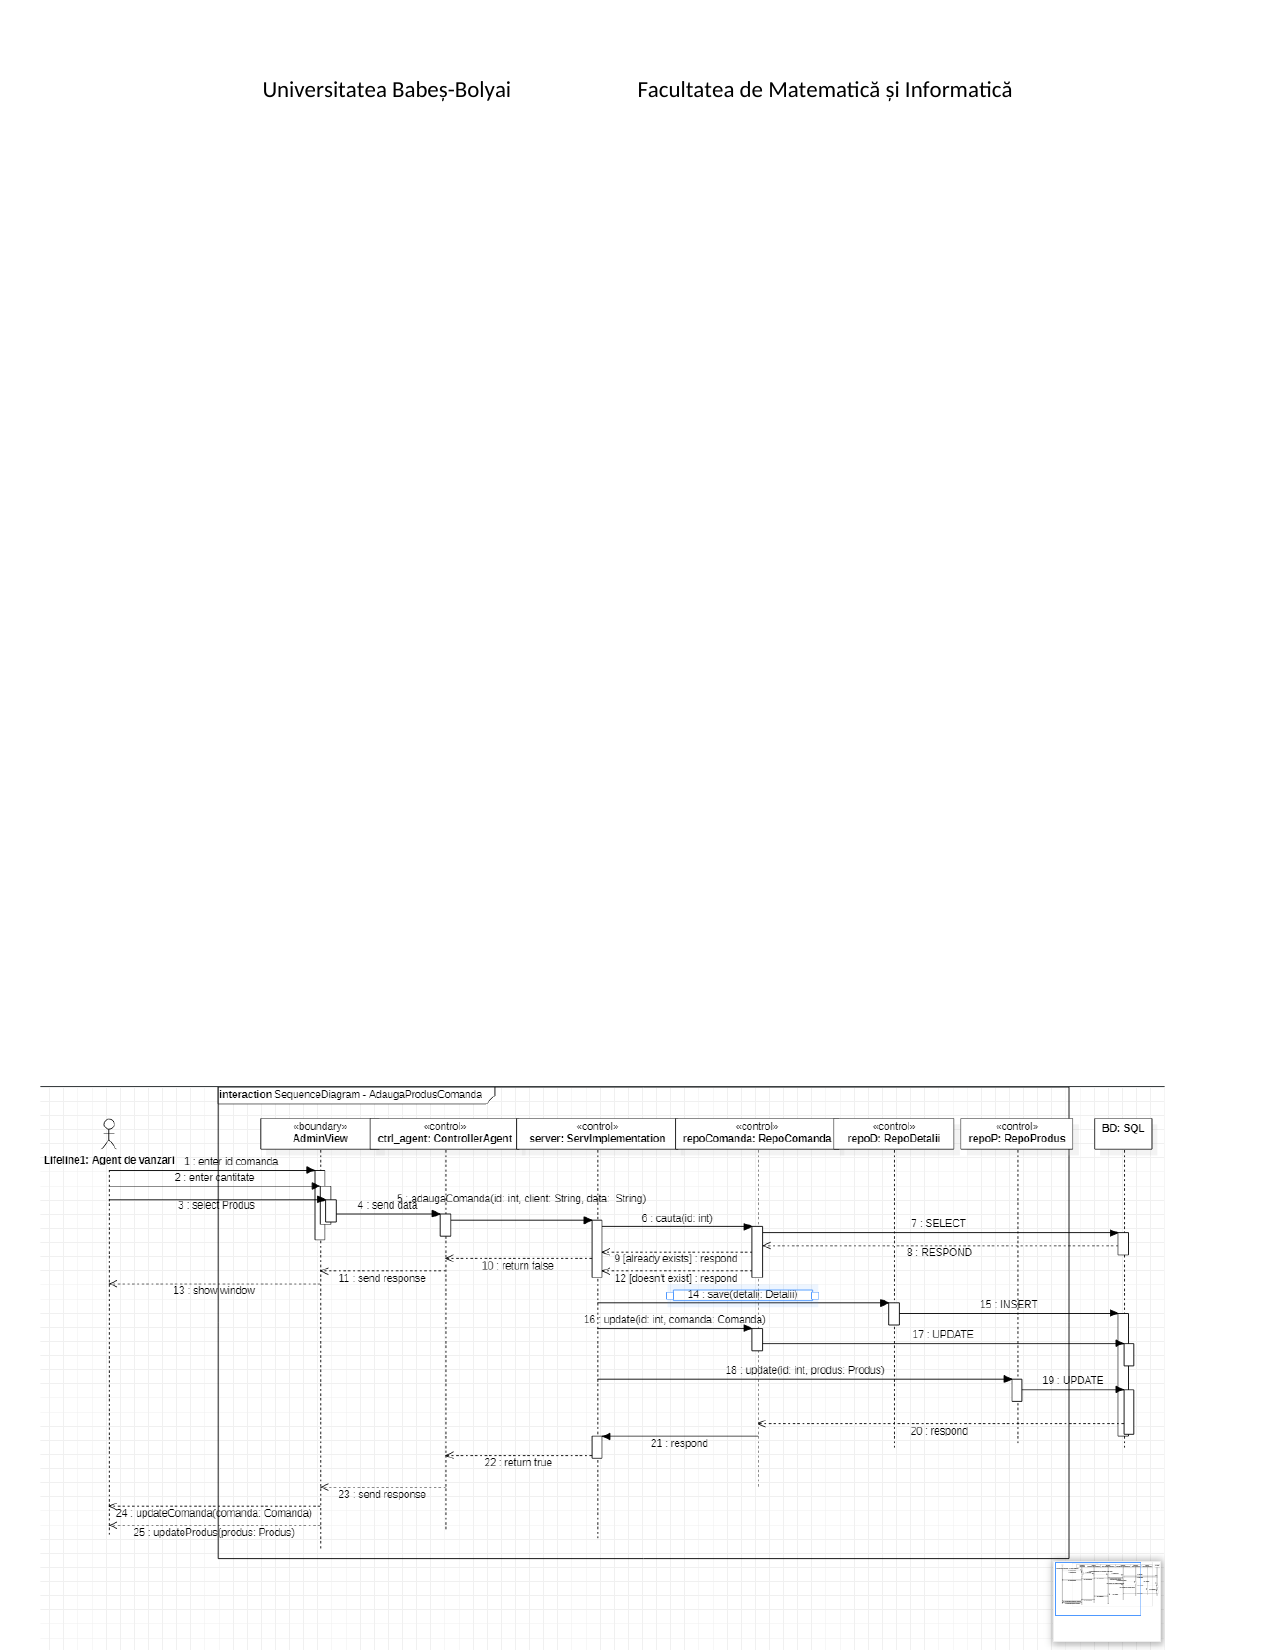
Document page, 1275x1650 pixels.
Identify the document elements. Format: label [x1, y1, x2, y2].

picture [40, 1086, 1165, 1650]
